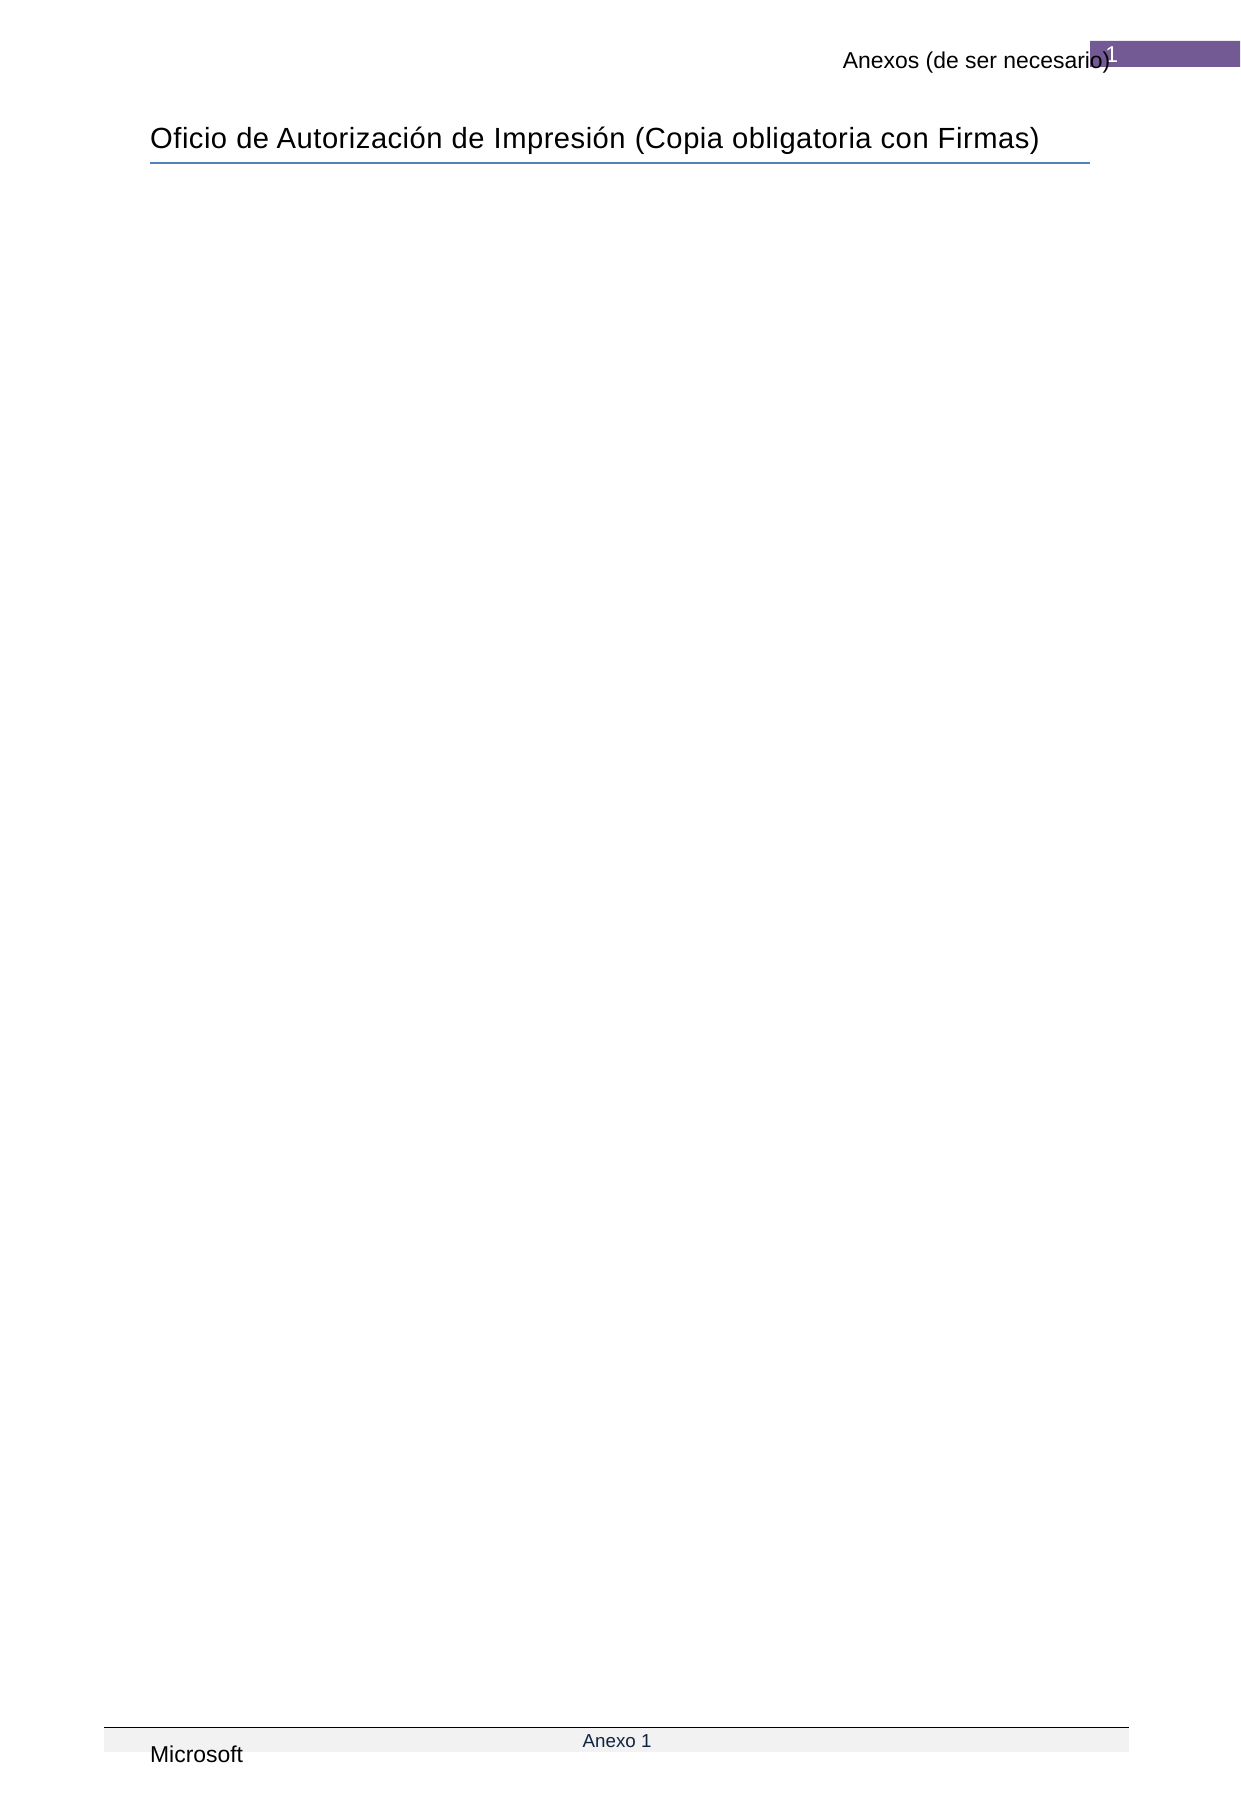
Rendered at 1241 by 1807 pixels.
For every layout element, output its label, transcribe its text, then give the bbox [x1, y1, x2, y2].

title Oficio de Autorización de Impresión (Copia obligatoria con Firmas) [150, 121, 1090, 162]
